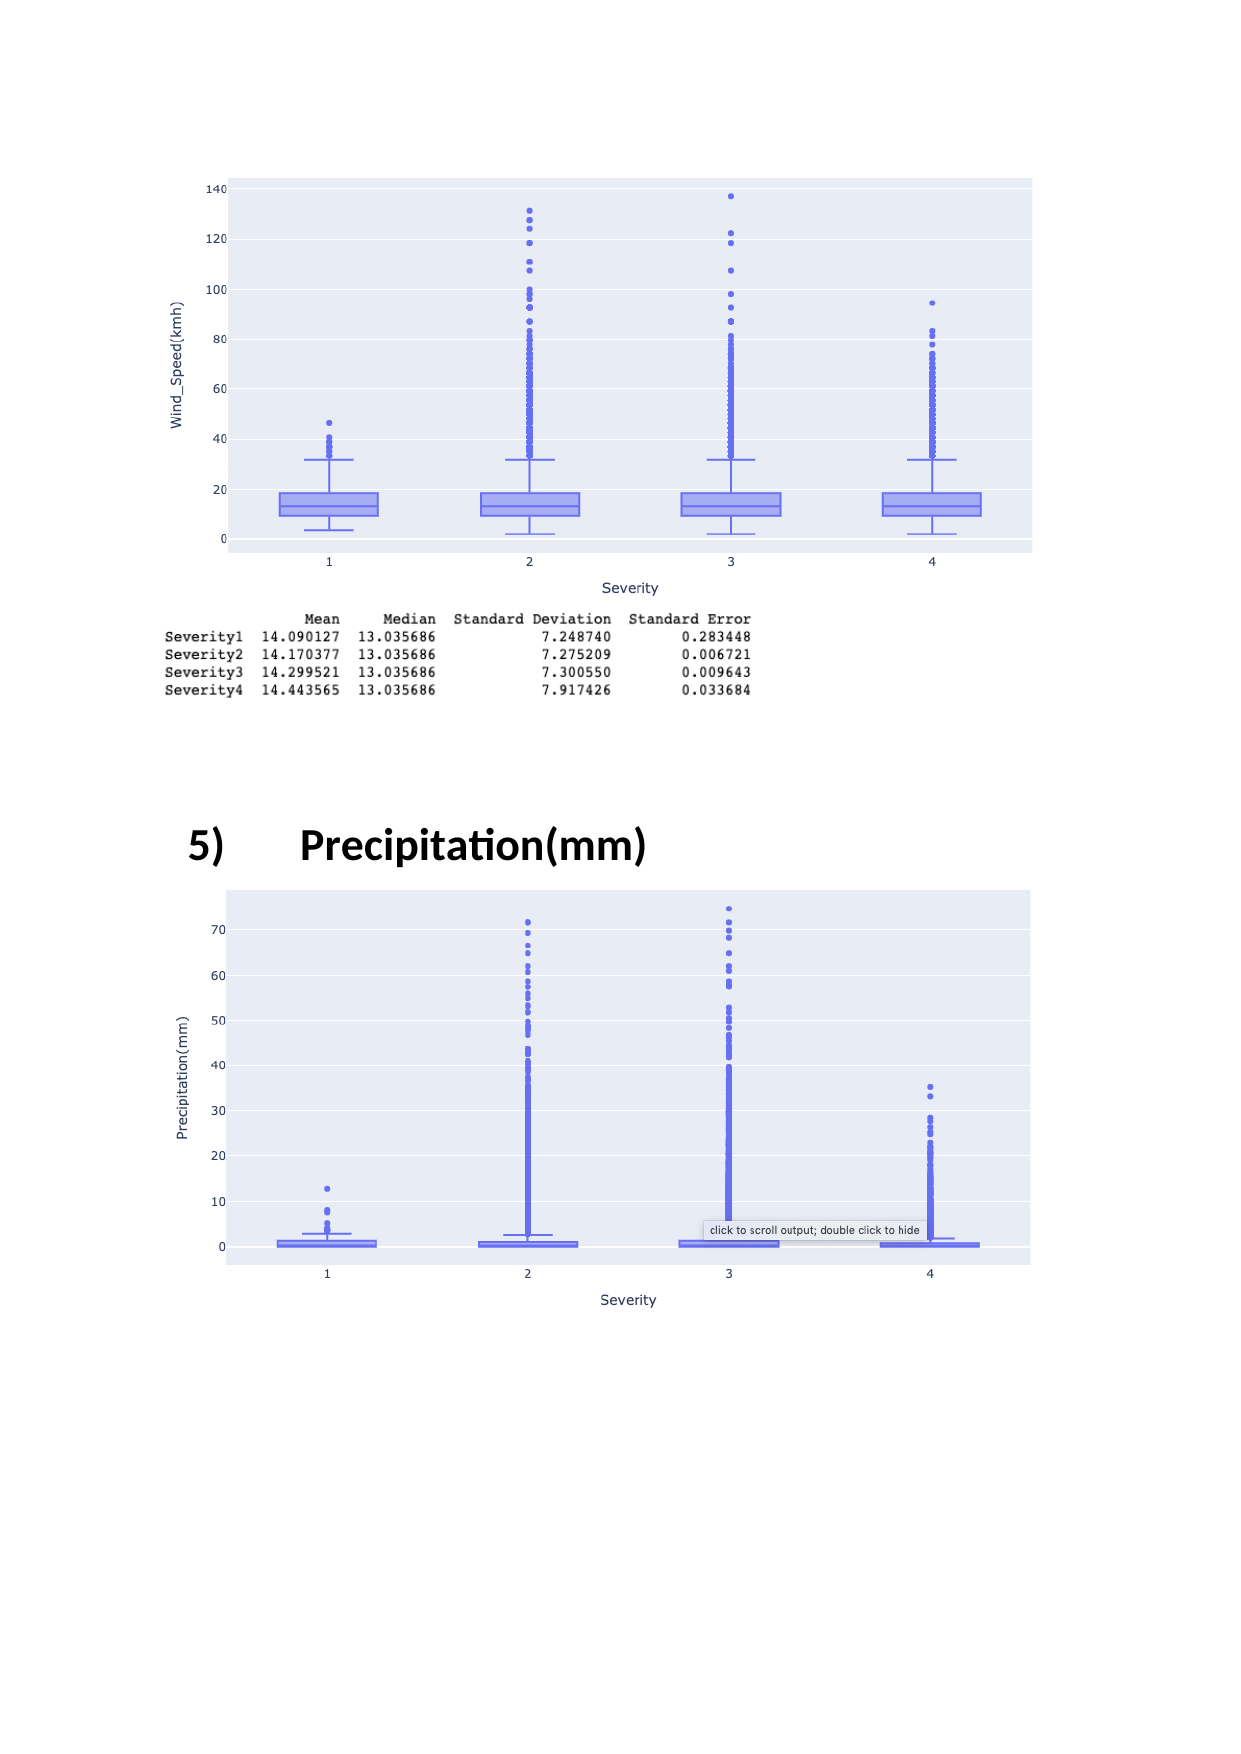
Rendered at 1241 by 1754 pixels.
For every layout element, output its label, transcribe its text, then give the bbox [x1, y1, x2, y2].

picture [150, 871, 1090, 1332]
list Precipitation(mm) [187, 816, 1090, 871]
picture [150, 150, 1090, 704]
